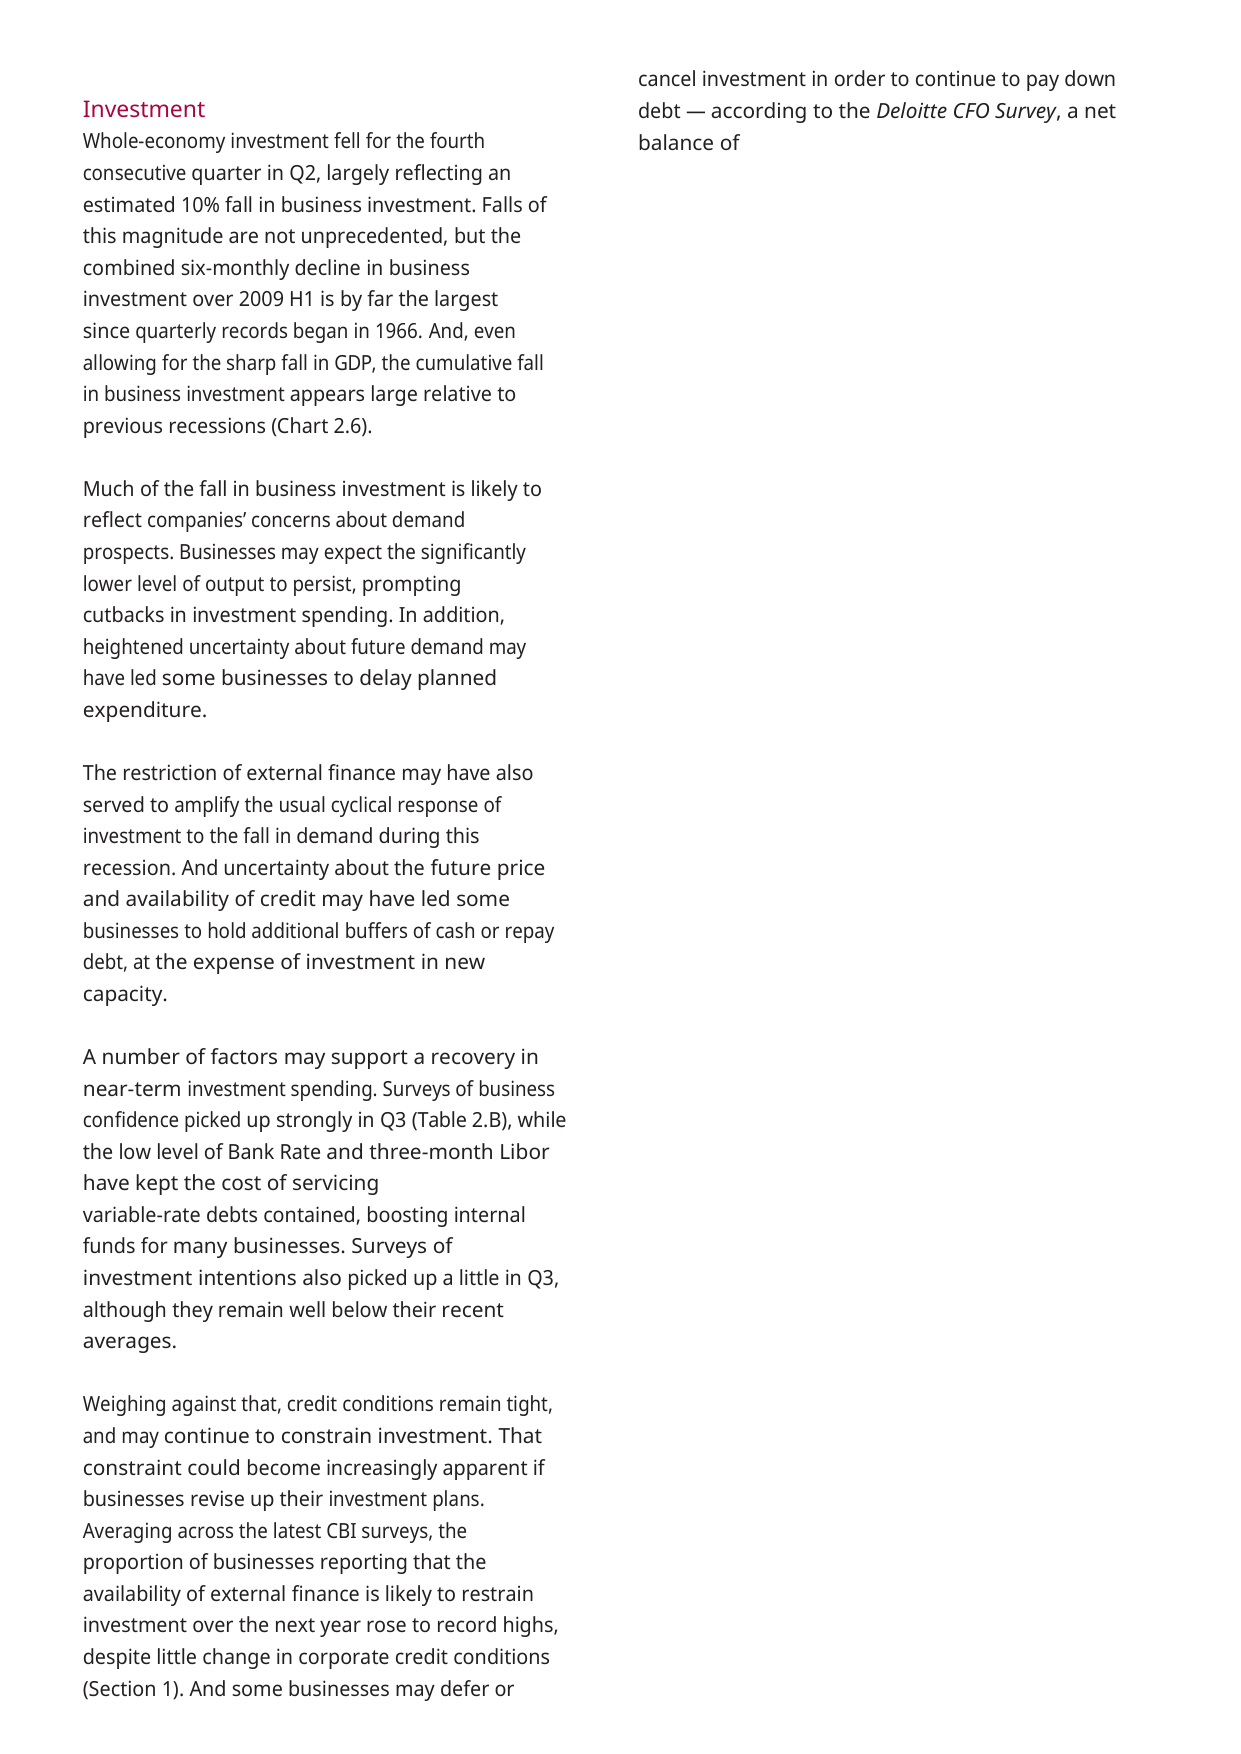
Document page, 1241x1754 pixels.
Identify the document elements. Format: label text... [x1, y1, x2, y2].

text Much of the fall in business investment is likely to reflect companies’ concerns about demand prospects. Businesses may expect the significantly lower level of output to persist, prompting cutbacks in investment spending. In addition, heightened uncertainty about future demand may have led some businesses to delay planned expenditure. [83, 474, 546, 723]
text A number of factors may support a recovery in near-term investment spending. Surveys of business confidence picked up strongly in Q3 (Table 2.B), while the low level of Bank Rate and three-month Libor have kept the cost of servicing [83, 1042, 568, 1197]
subtitle Investment [83, 93, 602, 124]
text The restriction of external finance may have also served to amplify the usual cyclical response of investment to the fall in demand during this recession. And uncertainty about the future price and availability of credit may have led some businesses to hold additional buffers of cash or repay debt, at the expense of investment in new capacity. [83, 758, 568, 1007]
text Whole-economy investment fell for the fourth consecutive quarter in Q2, largely reflecting an estimated 10% fall in business investment. Falls of this magnitude are not unprecedented, but the combined six-monthly decline in business investment over 2009 H1 is by far the largest since quarterly records began in 1966. And, even allowing for the sharp fall in GDP, the cumulative fall in business investment appears large relative to previous recessions (Chart 2.6). [83, 127, 547, 439]
text Weighing against that, credit conditions remain tight, and may continue to constrain investment. That constraint could become increasingly apparent if businesses revise up their investment plans. Averaging across the latest CBI surveys, the proportion of businesses reporting that the availability of external finance is likely to restrain investment over the next year rose to record highs, despite little change in corporate credit conditions (Section 1). And some businesses may defer or cancel investment in order to continue to pay down debt — according to the Deloitte CFO Survey, a net balance of [83, 1389, 567, 1702]
text Weighing against that, credit conditions remain tight, and may continue to constrain investment. That constraint could become increasingly apparent if businesses revise up their investment plans. Averaging across the latest CBI surveys, the proportion of businesses reporting that the availability of external finance is likely to restrain investment over the next year rose to record highs, despite little change in corporate credit conditions (Section 1). And some businesses may defer or cancel investment in order to continue to pay down debt — according to the Deloitte CFO Survey, a net balance of [638, 64, 1155, 156]
text variable-rate debts contained, boosting internal funds for many businesses. Surveys of investment intentions also picked up a little in Q3, although they remain well below their recent averages. [83, 1200, 562, 1355]
